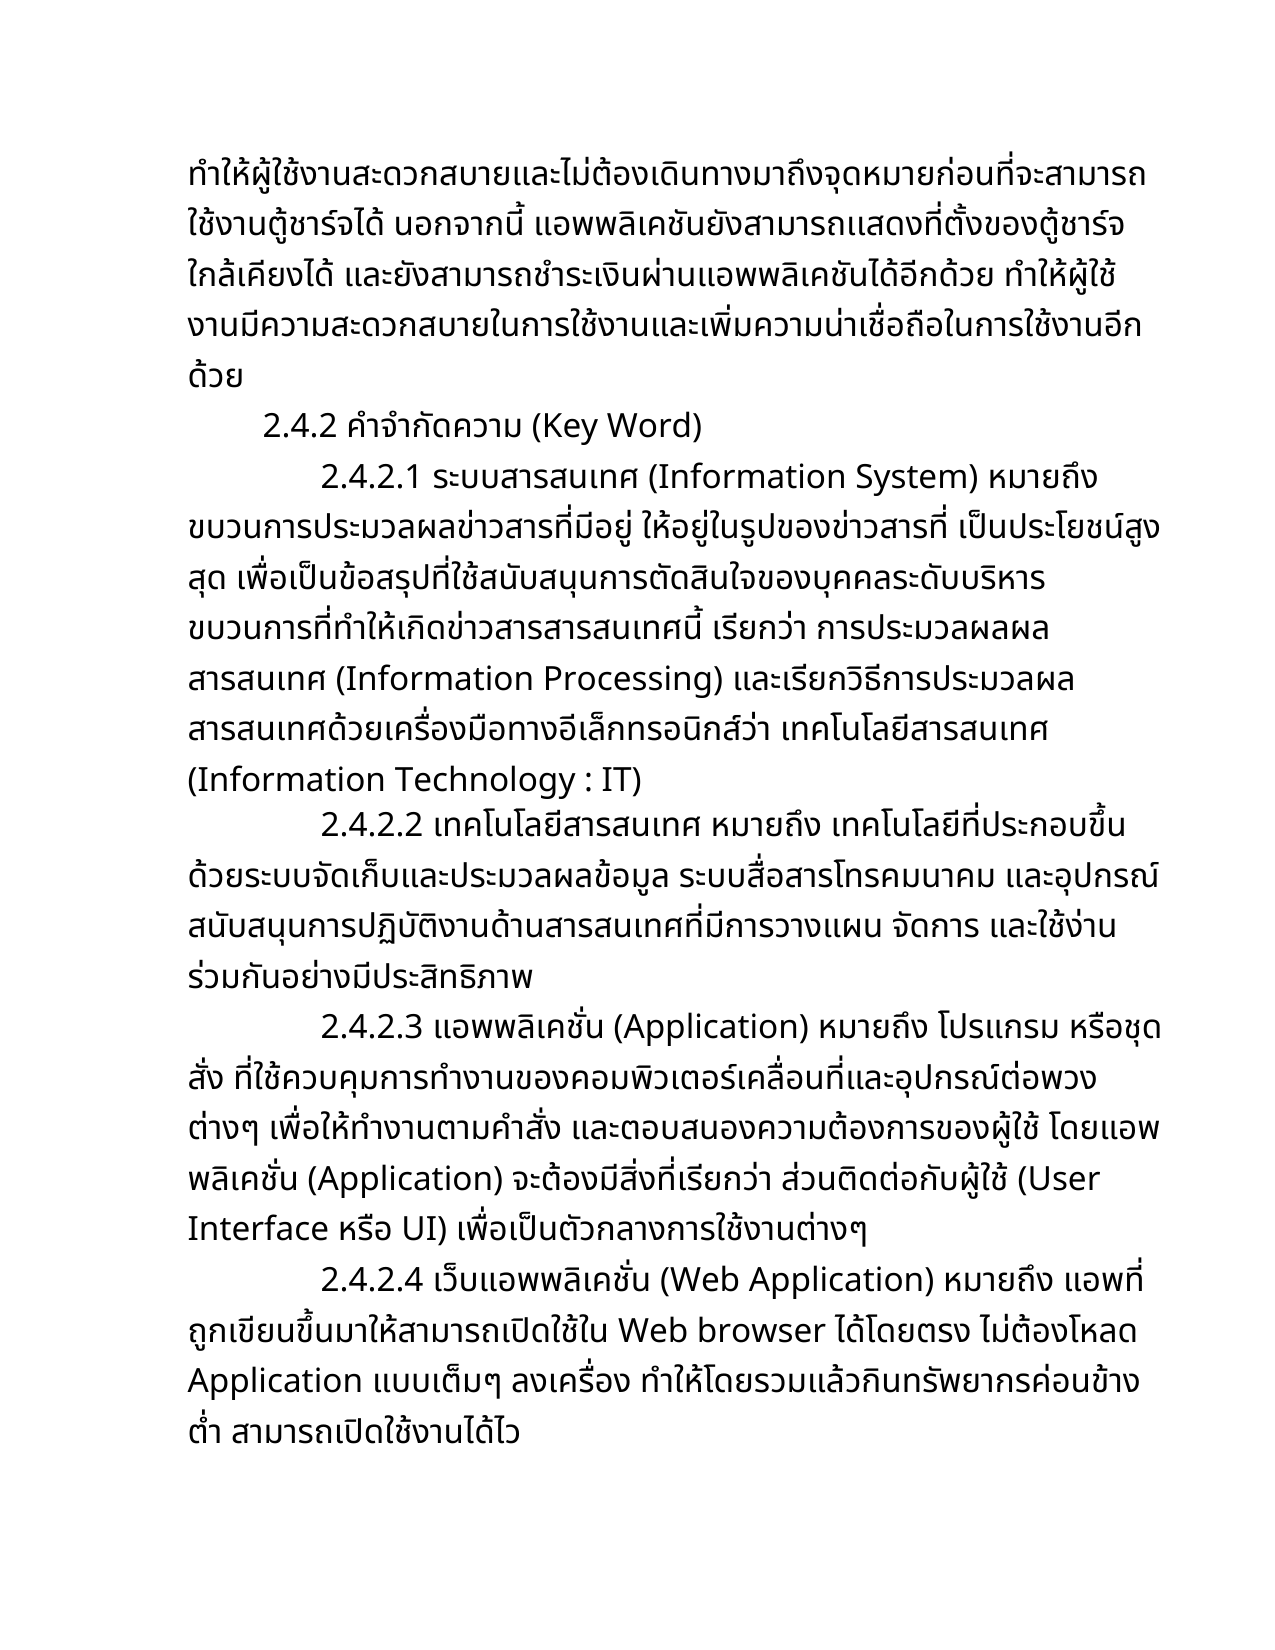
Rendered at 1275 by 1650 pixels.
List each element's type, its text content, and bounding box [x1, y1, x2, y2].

text 2.4.2.3 แอพพลิเคชั่น (Application) หมายถึง โปรแกรม หรือชุดสั่ง ที่ใช้ควบคุมการทำงานของคอมพิวเตอร์เคลื่อนที่และอุปกรณ์ต่อพวงต่างๆ เพื่อให้ทำงานตามคำสั่ง และตอบสนองความต้องการของผู้ใช้ โดยแอพพลิเคชั่น (Application) จะต้องมีสิ่งที่เรียกว่า ส่วนติดต่อกับผู้ใช้ (User Interface หรือ UI) เพื่อเป็นตัวกลางการใช้งานต่างๆ [187, 1003, 1162, 1256]
text 2.4.2.2 เทคโนโลยีสารสนเทศ หมายถึง เทคโนโลยีที่ประกอบขึ้นด้วยระบบจัดเก็บและประมวลผลข้อมูล ระบบสื่อสารโทรคมนาคม และอุปกรณ์สนับสนุนการปฏิบัติงานด้านสารสนเทศที่มีการวางแผน จัดการ และใช้ง่านร่วมกันอย่างมีประสิทธิภาพ [187, 801, 1162, 1003]
text 2.4.2.4 เว็บแอพพลิเคชั่น (Web Application) หมายถึง แอพที่ถูกเขียนขึ้นมาให้สามารถเปิดใช้ใน Web browser ได้โดยตรง ไม่ต้องโหลด Application แบบเต็มๆ ลงเครื่อง ทำให้โดยรวมแล้วกินทรัพยากรค่อนข้างต่ำ สามารถเปิดใช้งานได้ไว [187, 1256, 1162, 1458]
text 2.4.2 คำจำกัดความ (Key Word) [187, 402, 1162, 453]
text 2.4.2.1 ระบบสารสนเทศ (Information System) หมายถึง ขบวนการประมวลผลข่าวสารที่มีอยู่ ให้อยู่ในรูปของข่าวสารที่ เป็นประโยชน์สูง สุด เพื่อเป็นข้อสรุปที่ใช้สนับสนุนการตัดสินใจของบุคคลระดับบริหาร ขบวนการที่ทำให้เกิดข่าวสารสารสนเทศนี้ เรียกว่า การประมวลผลผลสารสนเทศ (Information Processing) และเรียกวิธีการประมวลผลสารสนเทศด้วยเครื่องมือทางอีเล็กทรอนิกส์ว่า เทคโนโลยีสารสนเทศ (Information Technology : IT) [187, 453, 1162, 801]
